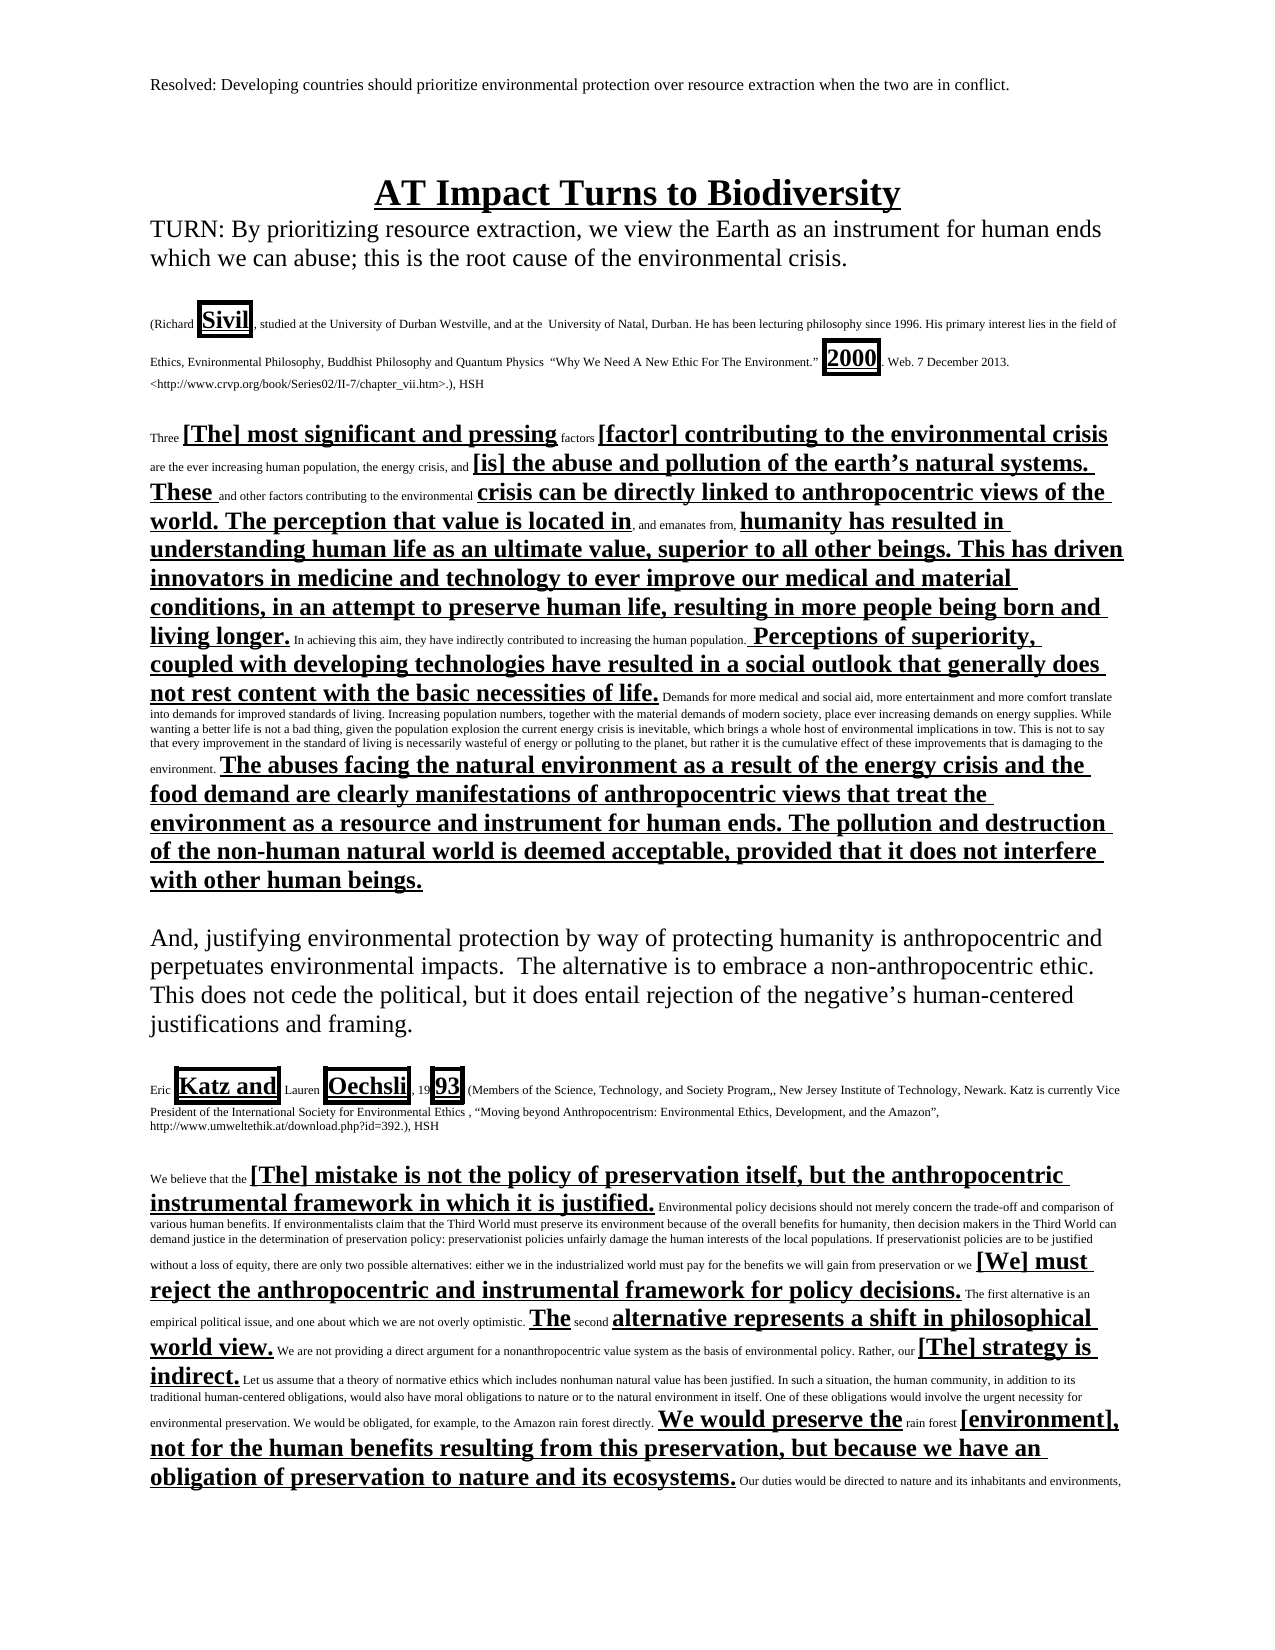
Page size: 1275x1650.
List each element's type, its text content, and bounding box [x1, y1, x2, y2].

text Eric Katz and Lauren Oechsli, 1993 (Members of the Science, Technology, and Society Program,, New Jersey Institute of Technology, Newark. Katz is currently Vice President of the International Society for Environmental Ethics , “Moving beyond Anthropocentrism: Environmental Ethics, Development, and the Amazon”, http://www.umweltethik.at/download.php?id=392.), HSH [150, 1066, 1125, 1133]
subtitle AT Impact Turns to Biodiversity [150, 171, 1125, 214]
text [150, 1160, 1125, 1490]
text TURN: By prioritizing resource extraction, we view the Earth as an instrument for human ends which we can abuse; this is the root cause of the environmental crisis. [150, 214, 1125, 271]
text (Richard Sivil, studied at the University of Durban Westville, and at the University of Natal, Durban. He has been lecturing philosophy since 1996. His primary interest lies in the field of Ethics, Evnironmental Philosophy, Buddhist Philosophy and Quantum Physics “Why We Need A New Ethic For The Environment.” 2000. Web. 7 December 2013. <http://www.crvp.org/book/Series02/II-7/chapter_vii.htm>.), HSH [150, 300, 1125, 391]
text And, justifying environmental protection by way of protecting humanity is anthropocentric and perpetuates environmental impacts. The alternative is to embrace a non-anthropocentric ethic. This does not cede the political, but it does entail rejection of the negative’s human-centered justifications and framing. [150, 923, 1125, 1038]
text Three [The] most significant and pressing factors [factor] contributing to the environmental crisis are the ever increasing human population, the energy crisis, and [is] the abuse and pollution of the earth’s natural systems. These and other factors contributing to the environmental crisis can be directly linked to anthropocentric views of the world. The perception that value is located in, and emanates from, humanity has resulted in understanding human life as an ultimate value, superior to all other beings. This has driven innovators in medicine and technology to ever improve our medical and material conditions, in an attempt to preserve human life, resulting in more people being born and living longer. In achieving this aim, they have indirectly contributed to increasing the human population. Perceptions of superiority, coupled with developing technologies have resulted in a social outlook that generally does not rest content with the basic necessities of life. Demands for more medical and social aid, more entertainment and more comfort translate into demands for improved standards of living. Increasing population numbers, together with the material demands of modern society, place ever increasing demands on energy supplies. While wanting a better life is not a bad thing, given the population explosion the current energy crisis is inevitable, which brings a whole host of environmental implications in tow. This is not to say that every improvement in the standard of living is necessarily wasteful of energy or polluting to the planet, but rather it is the cumulative effect of these improvements that is damaging to the environment. The abuses facing the natural environment as a result of the energy crisis and the food demand are clearly manifestations of anthropocentric views that treat the environment as a resource and instrument for human ends. The pollution and destruction of the non-human natural world is deemed acceptable, provided that it does not interfere with other human beings. [150, 419, 1125, 894]
